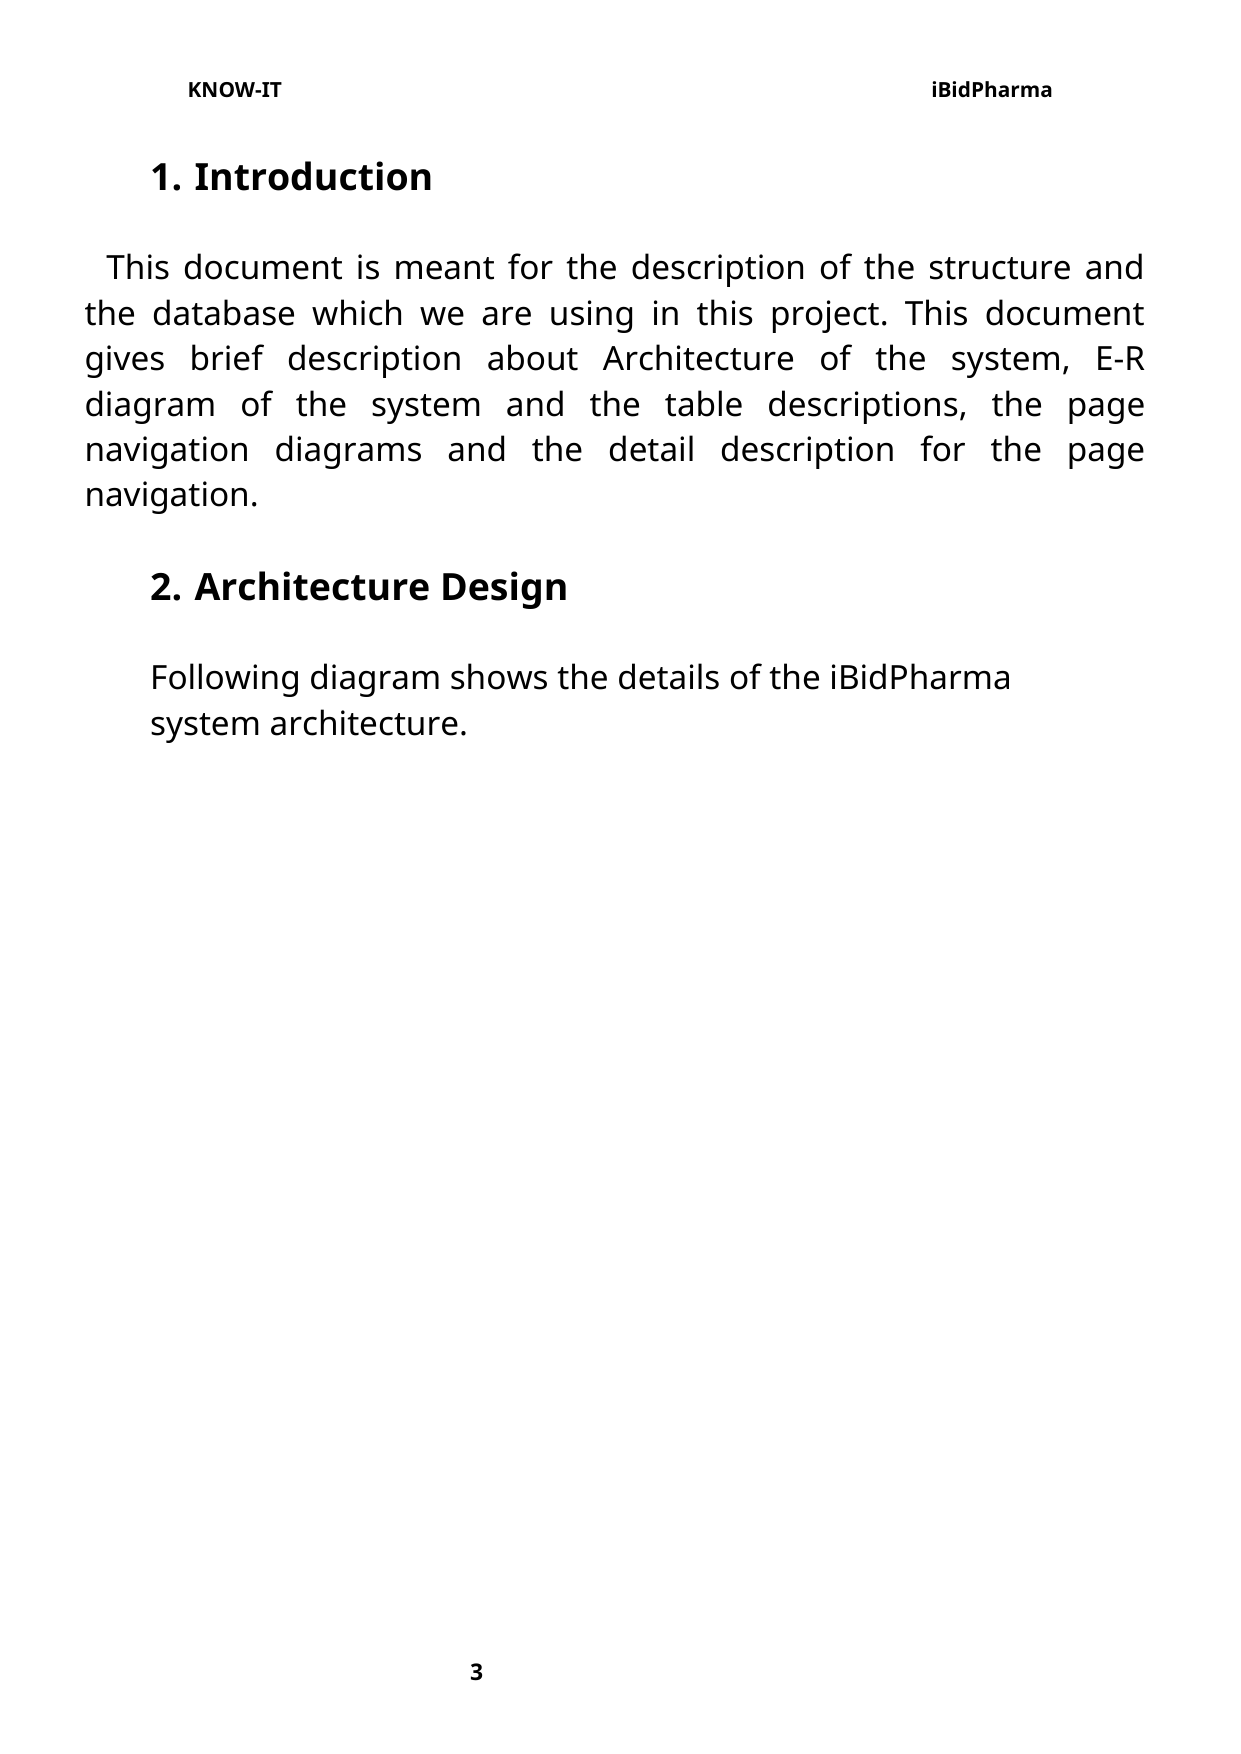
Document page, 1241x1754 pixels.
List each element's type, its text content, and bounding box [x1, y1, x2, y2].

text This document is meant for the description of the structure and the database which we are using in this project. This document gives brief description about Architecture of the system, E-R diagram of the system and the table descriptions, the page navigation diagrams and the detail description for the page navigation. [84, 244, 1146, 517]
text Following diagram shows the details of the iBidPharma system architecture. [150, 654, 1090, 745]
list Introduction [150, 150, 1090, 201]
list Architecture Design [150, 560, 1090, 611]
